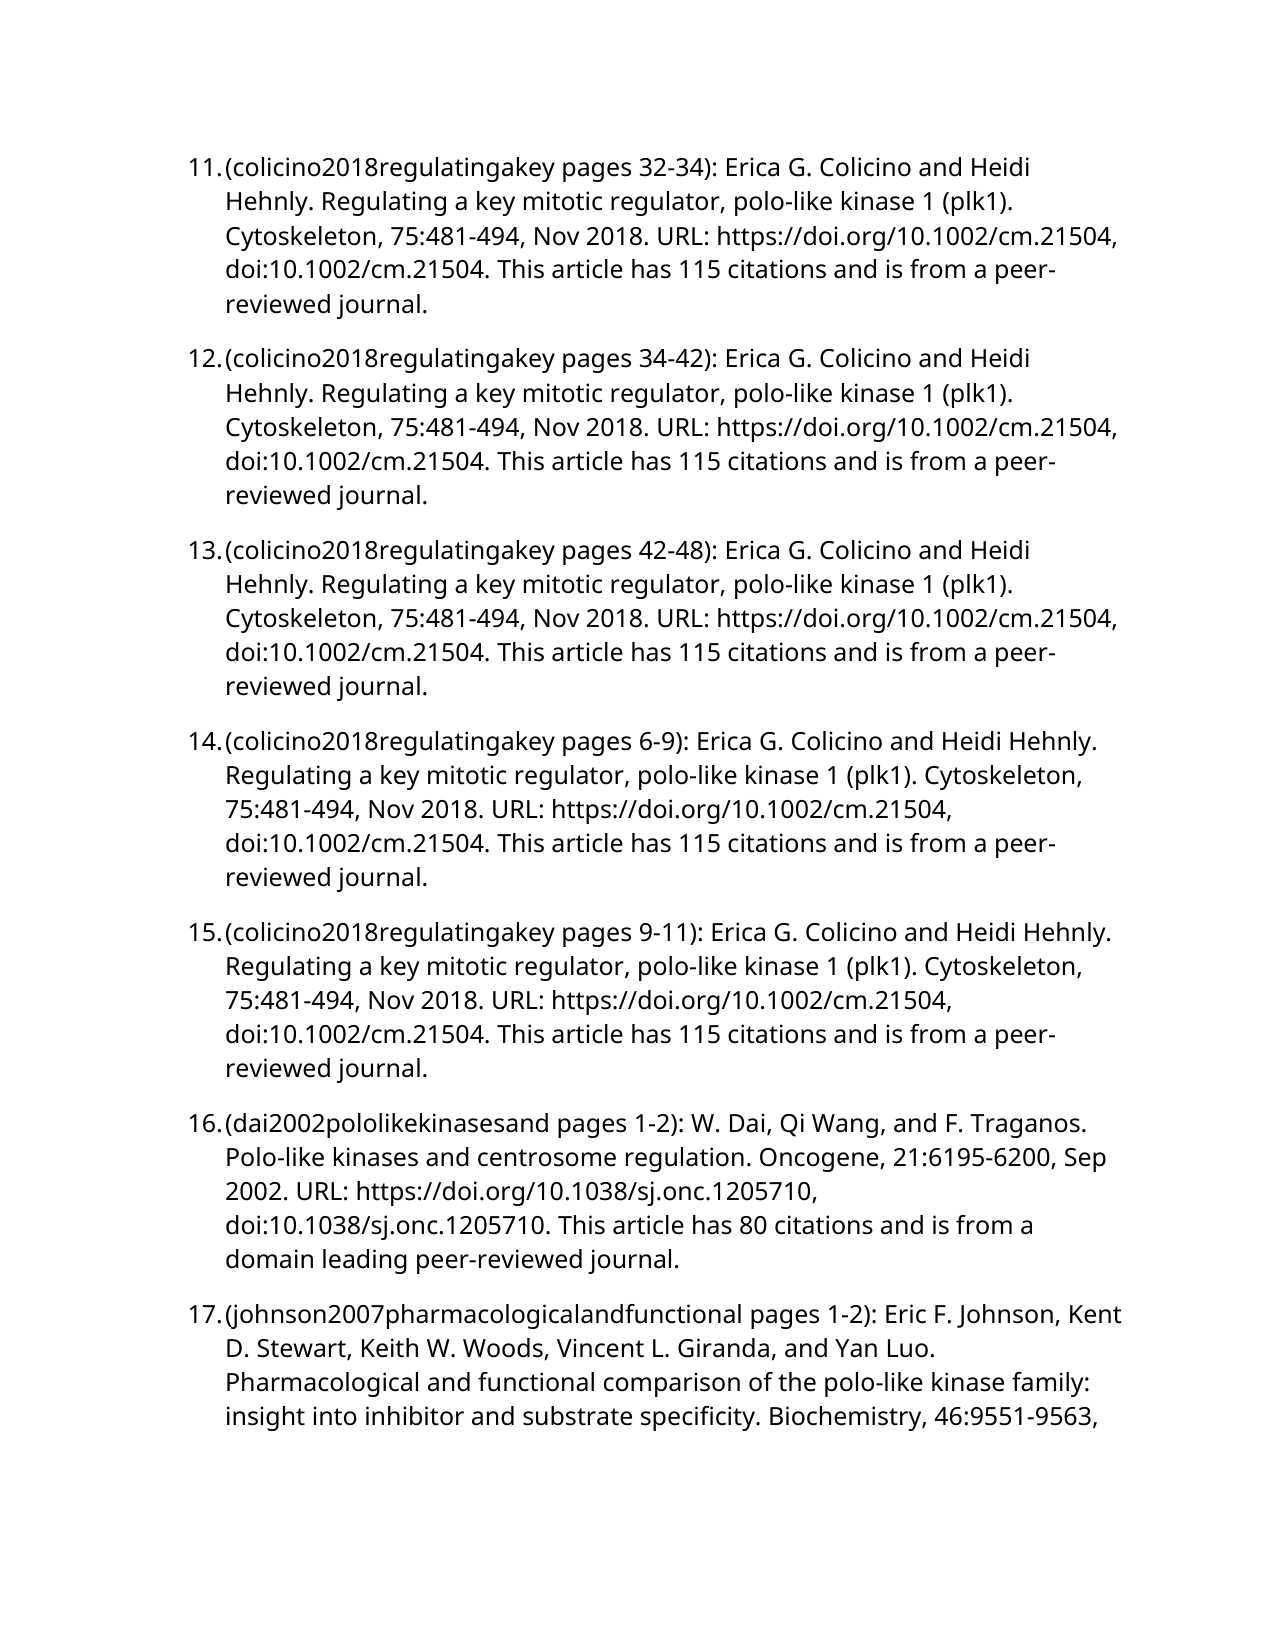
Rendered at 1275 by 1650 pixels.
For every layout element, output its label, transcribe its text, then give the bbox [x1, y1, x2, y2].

list (colicino2018regulatingakey pages 9-11): Erica G. Colicino and Heidi Hehnly. Regulating a key mitotic regulator, polo‐like kinase 1 (plk1). Cytoskeleton, 75:481-494, Nov 2018. URL: https://doi.org/10.1002/cm.21504, doi:10.1002/cm.21504. This article has 115 citations and is from a peer-reviewed journal. [187, 914, 1125, 1085]
list (colicino2018regulatingakey pages 42-48): Erica G. Colicino and Heidi Hehnly. Regulating a key mitotic regulator, polo‐like kinase 1 (plk1). Cytoskeleton, 75:481-494, Nov 2018. URL: https://doi.org/10.1002/cm.21504, doi:10.1002/cm.21504. This article has 115 citations and is from a peer-reviewed journal. [187, 532, 1125, 703]
list (colicino2018regulatingakey pages 34-42): Erica G. Colicino and Heidi Hehnly. Regulating a key mitotic regulator, polo‐like kinase 1 (plk1). Cytoskeleton, 75:481-494, Nov 2018. URL: https://doi.org/10.1002/cm.21504, doi:10.1002/cm.21504. This article has 115 citations and is from a peer-reviewed journal. [187, 341, 1125, 511]
list (dai2002pololikekinasesand pages 1-2): W. Dai, Qi Wang, and F. Traganos. Polo-like kinases and centrosome regulation. Oncogene, 21:6195-6200, Sep 2002. URL: https://doi.org/10.1038/sj.onc.1205710, doi:10.1038/sj.onc.1205710. This article has 80 citations and is from a domain leading peer-reviewed journal. [187, 1106, 1125, 1276]
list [187, 1297, 1125, 1433]
list (colicino2018regulatingakey pages 32-34): Erica G. Colicino and Heidi Hehnly. Regulating a key mitotic regulator, polo‐like kinase 1 (plk1). Cytoskeleton, 75:481-494, Nov 2018. URL: https://doi.org/10.1002/cm.21504, doi:10.1002/cm.21504. This article has 115 citations and is from a peer-reviewed journal. [187, 150, 1125, 320]
list (colicino2018regulatingakey pages 6-9): Erica G. Colicino and Heidi Hehnly. Regulating a key mitotic regulator, polo‐like kinase 1 (plk1). Cytoskeleton, 75:481-494, Nov 2018. URL: https://doi.org/10.1002/cm.21504, doi:10.1002/cm.21504. This article has 115 citations and is from a peer-reviewed journal. [187, 723, 1125, 894]
